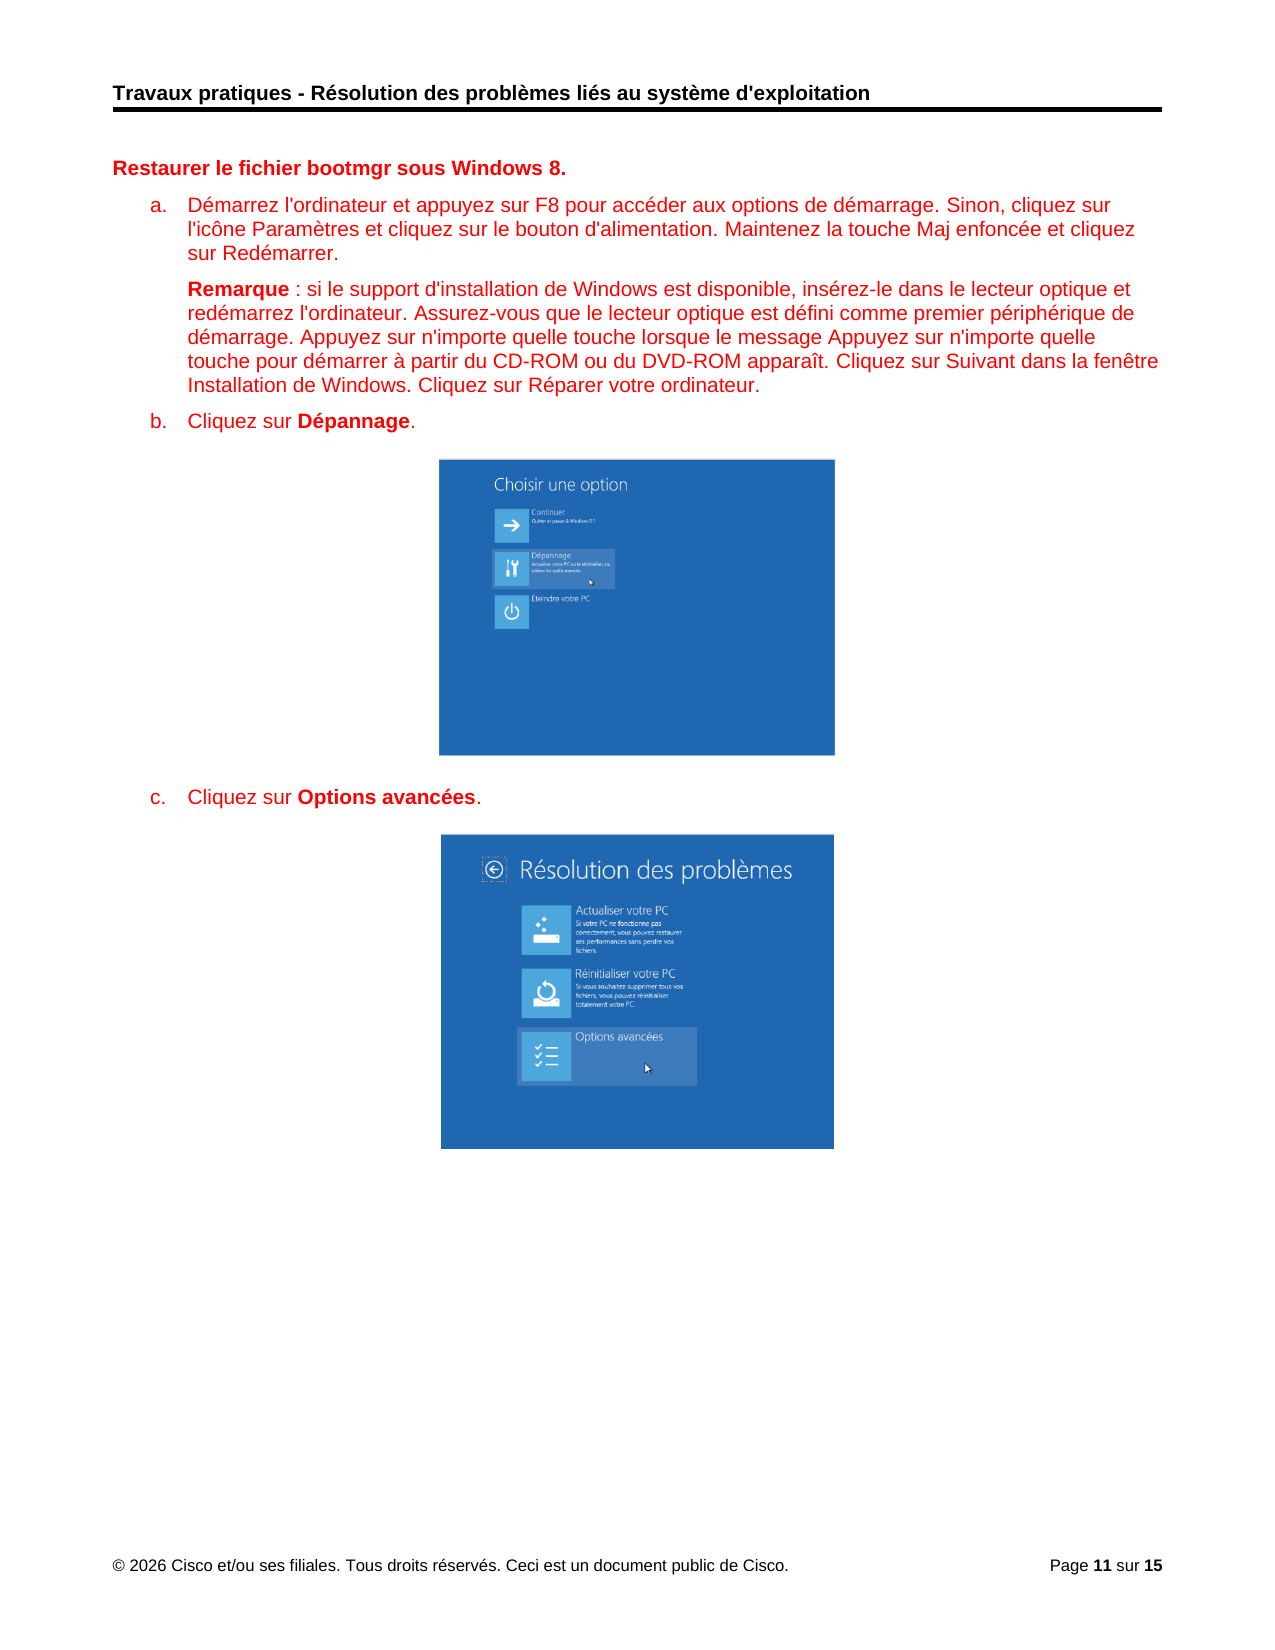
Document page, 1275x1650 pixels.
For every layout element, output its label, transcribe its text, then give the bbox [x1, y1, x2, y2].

text Remarque : si le support d'installation de Windows est disponible, insérez-le dans le lecteur optique et redémarrez l'ordinateur. Assurez-vous que le lecteur optique est défini comme premier périphérique de démarrage. Appuyez sur n'importe quelle touche lorsque le message Appuyez sur n'importe quelle touche pour démarrer à partir du CD-ROM ou du DVD-ROM apparaît. Cliquez sur Suivant dans la fenêtre Installation de Windows. Cliquez sur Réparer votre ordinateur. [187, 277, 1162, 397]
text Restaurer le fichier bootmgr sous Windows 8. [112, 156, 1162, 180]
list Cliquez sur Options avancées. [150, 785, 1162, 809]
list Cliquez sur Dépannage. [150, 409, 1162, 433]
picture [438, 458, 837, 756]
list Démarrez l'ordinateur et appuyez sur F8 pour accéder aux options de démarrage. Sinon, cliquez sur l'icône Paramètres et cliquez sur le bouton d'alimentation. Maintenez la touche Maj enfoncée et cliquez sur Redémarrer. [150, 193, 1162, 264]
picture [441, 833, 834, 1149]
